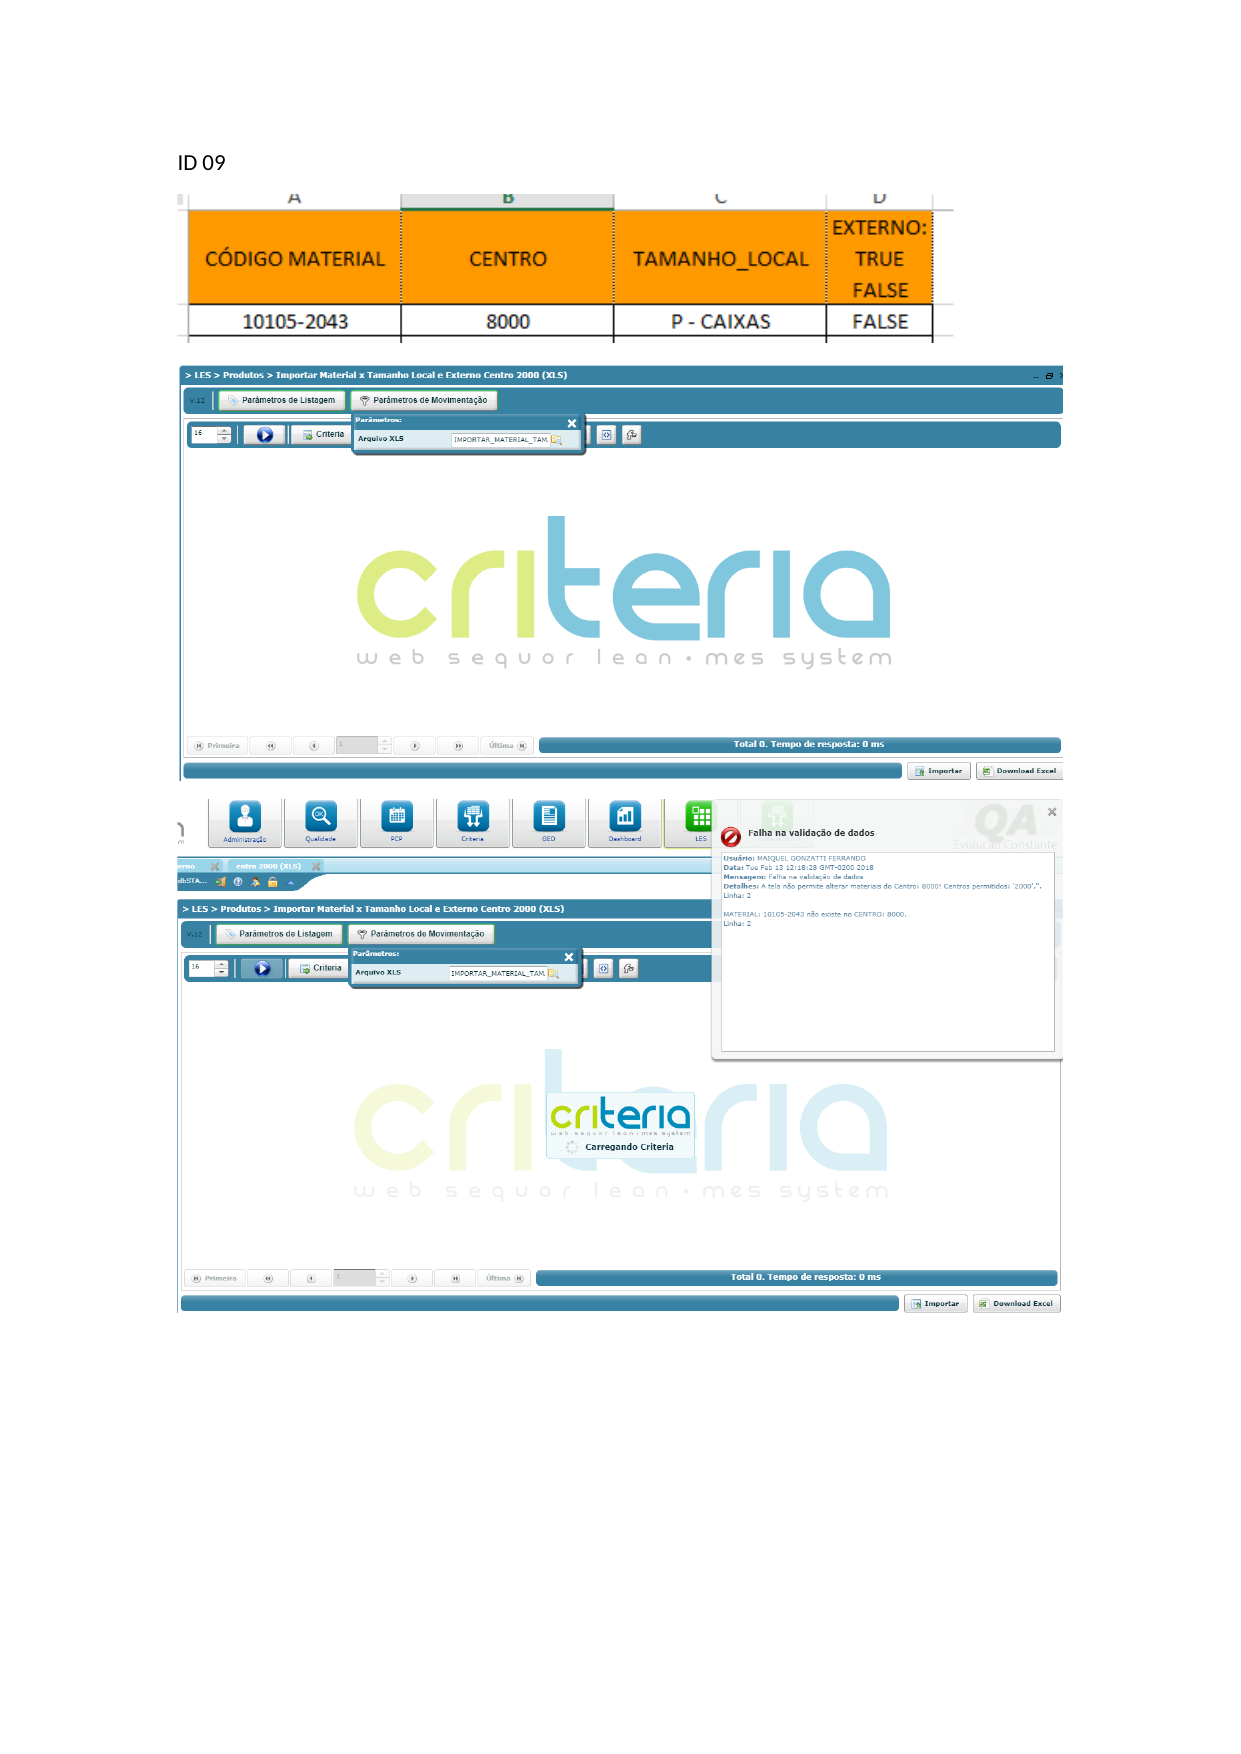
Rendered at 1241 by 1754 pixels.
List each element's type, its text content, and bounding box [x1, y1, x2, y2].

picture [177, 194, 954, 343]
picture [177, 799, 1063, 1313]
text ID 09 [177, 148, 1063, 176]
picture [177, 361, 1063, 781]
